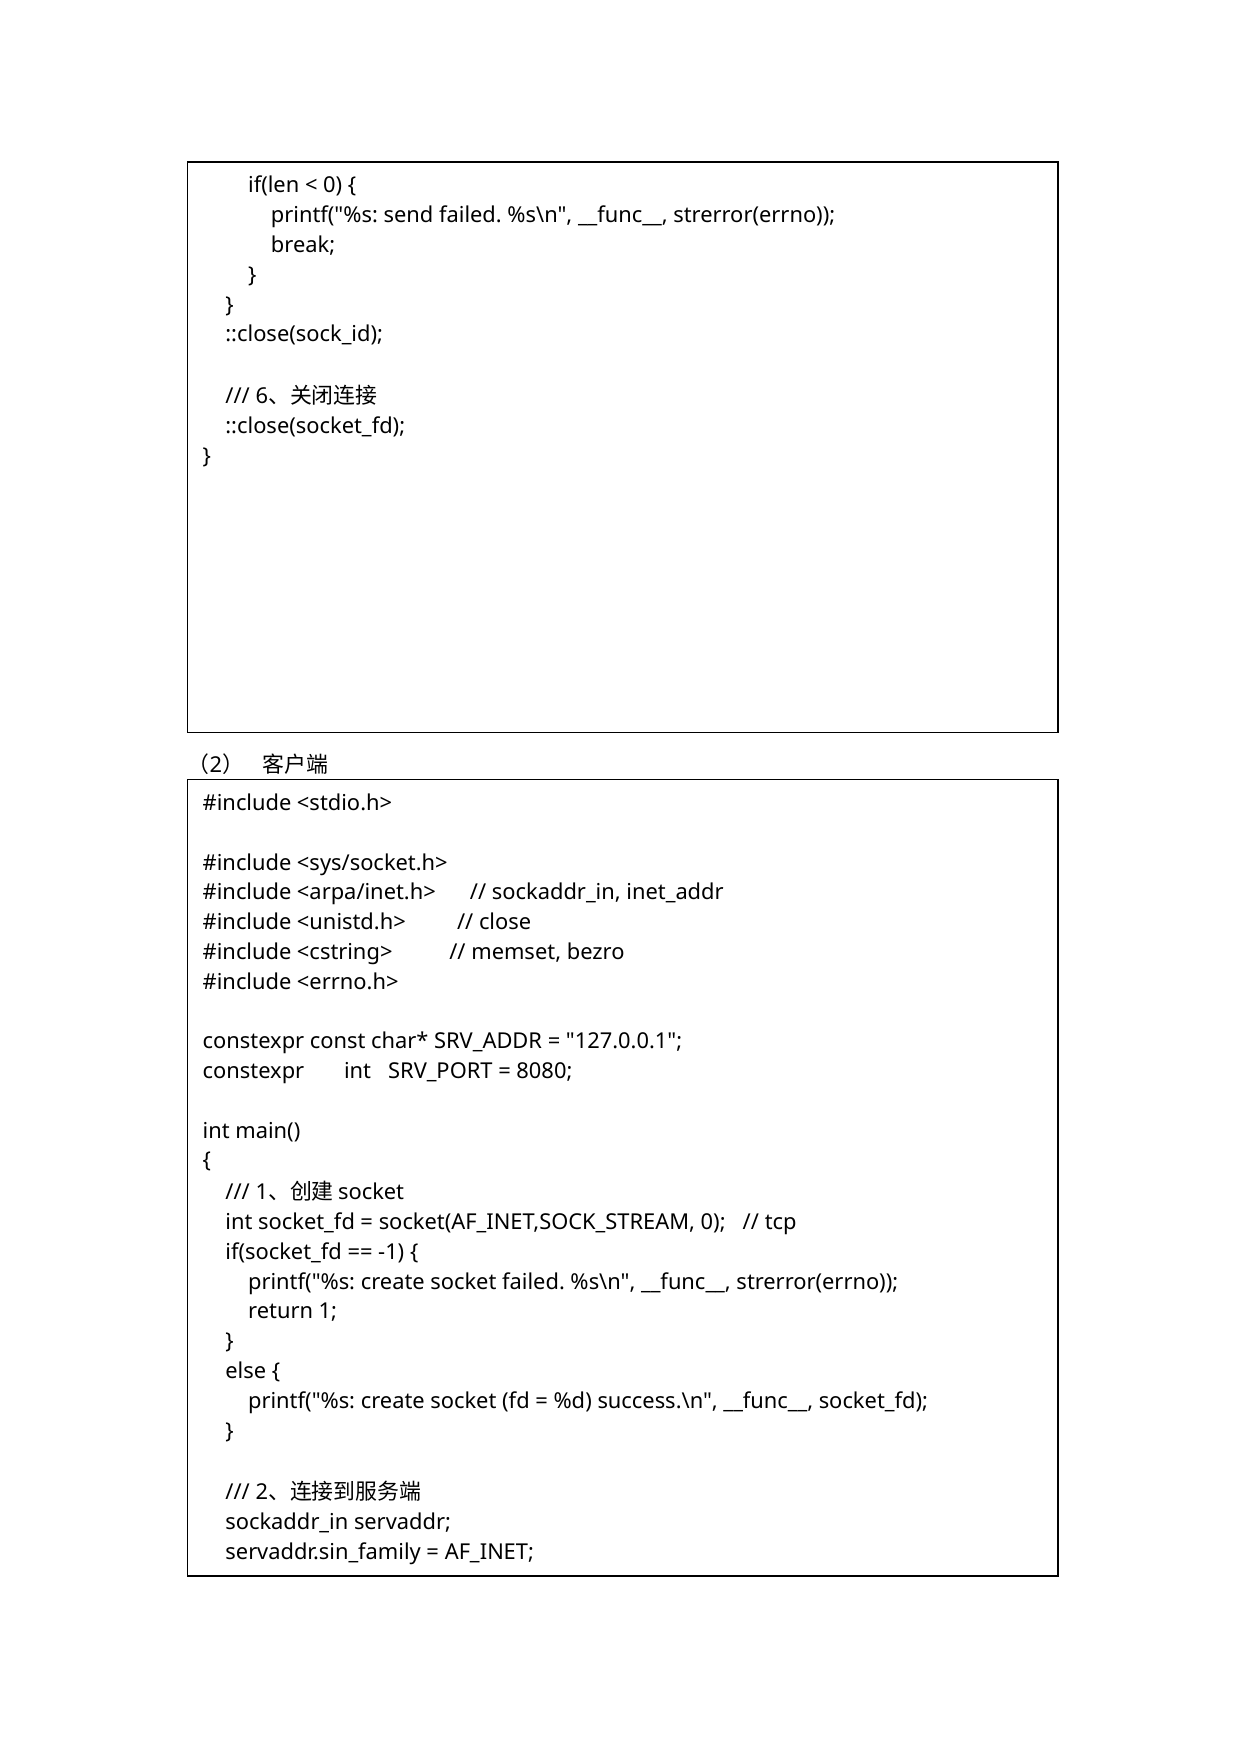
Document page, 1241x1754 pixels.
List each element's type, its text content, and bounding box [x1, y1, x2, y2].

list 客户端 [187, 747, 1053, 779]
